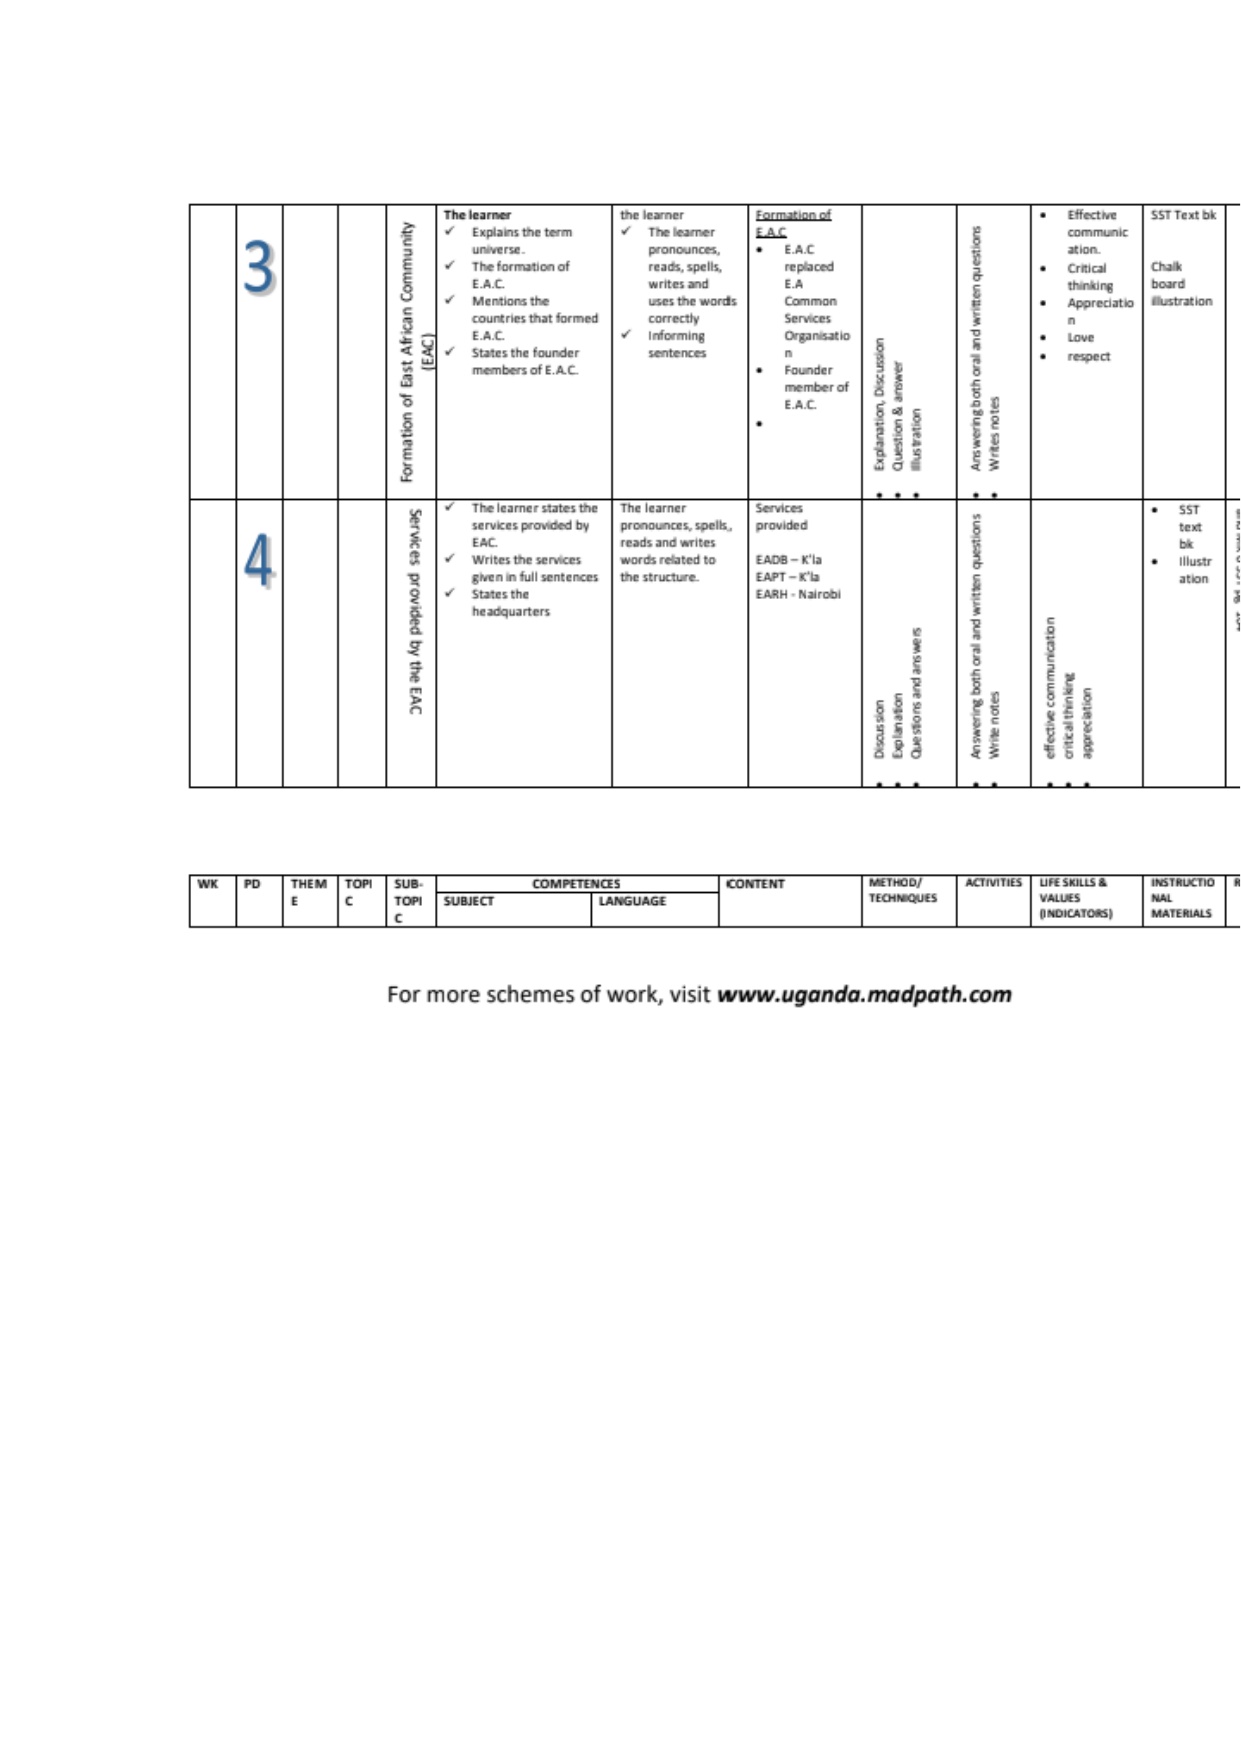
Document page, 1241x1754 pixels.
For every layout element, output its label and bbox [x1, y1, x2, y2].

picture [110, 150, 1241, 1754]
